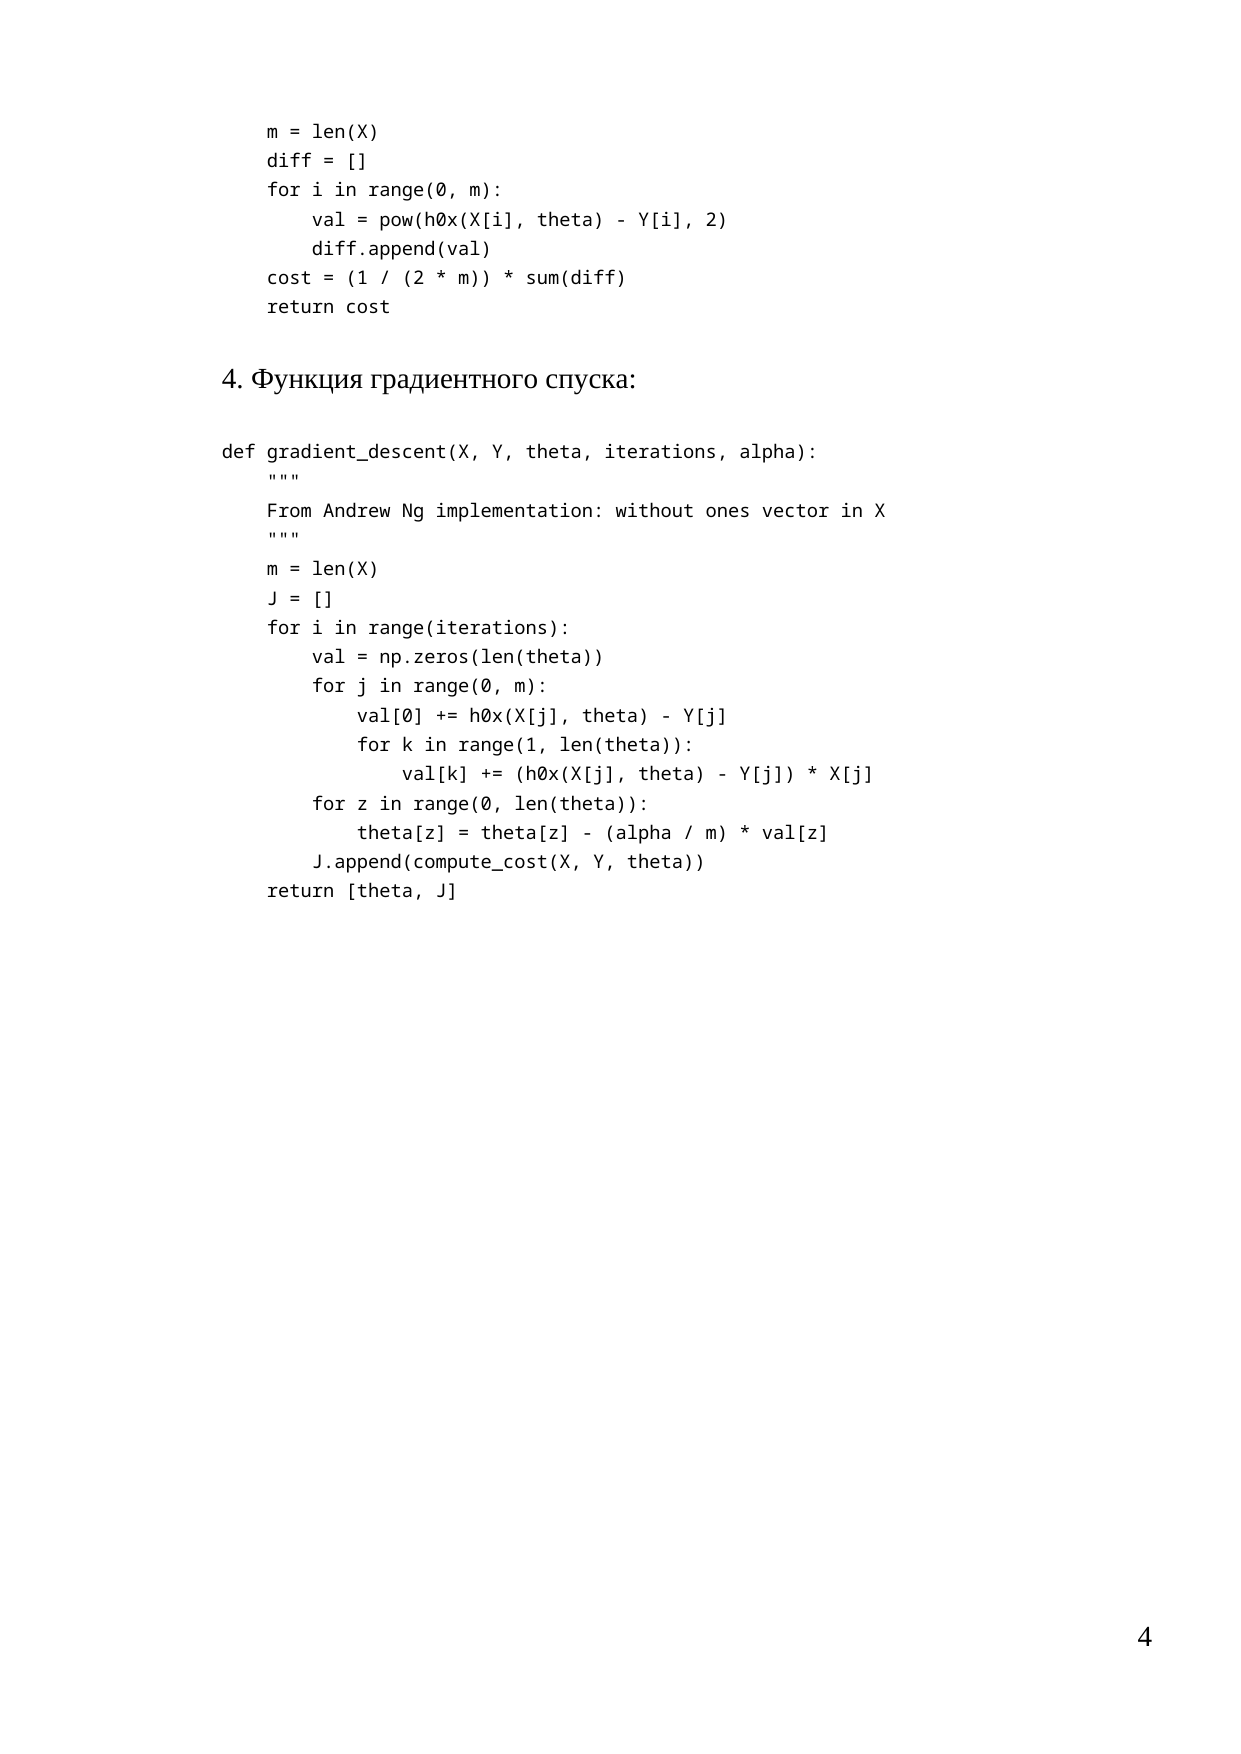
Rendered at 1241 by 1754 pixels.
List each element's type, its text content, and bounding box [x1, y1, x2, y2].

text """ [177, 526, 1152, 552]
text m = len(X) [177, 556, 1152, 581]
text theta[z] = theta[z] - (alpha / m) * val[z] [177, 819, 1152, 845]
text From Andrew Ng implementation: without ones vector in X [177, 497, 1152, 523]
text """ [177, 468, 1152, 493]
text val[k] += (h0x(X[j], theta) - Y[j]) * X[j] [177, 761, 1152, 786]
text 4. Функция градиентного спуска: [177, 362, 1152, 395]
text val = pow(h0x(X[i], theta) - Y[i], 2) [177, 206, 1152, 231]
text val[0] += h0x(X[j], theta) - Y[j] [177, 702, 1152, 728]
text for k in range(1, len(theta)): [177, 731, 1152, 757]
text diff.append(val) [177, 235, 1152, 261]
text for z in range(0, len(theta)): [177, 790, 1152, 815]
text diff = [] [177, 147, 1152, 173]
text for j in range(0, m): [177, 673, 1152, 698]
text J = [] [177, 585, 1152, 611]
text m = len(X) [177, 118, 1152, 144]
text return cost [177, 294, 1152, 319]
text for i in range(0, m): [177, 177, 1152, 202]
text cost = (1 / (2 * m)) * sum(diff) [177, 264, 1152, 290]
text def gradient_descent(X, Y, theta, iterations, alpha): [177, 439, 1152, 464]
text val = np.zeros(len(theta)) [177, 643, 1152, 669]
text J.append(compute_cost(X, Y, theta)) [177, 848, 1152, 874]
text return [theta, J] [177, 878, 1152, 903]
text for i in range(iterations): [177, 614, 1152, 640]
